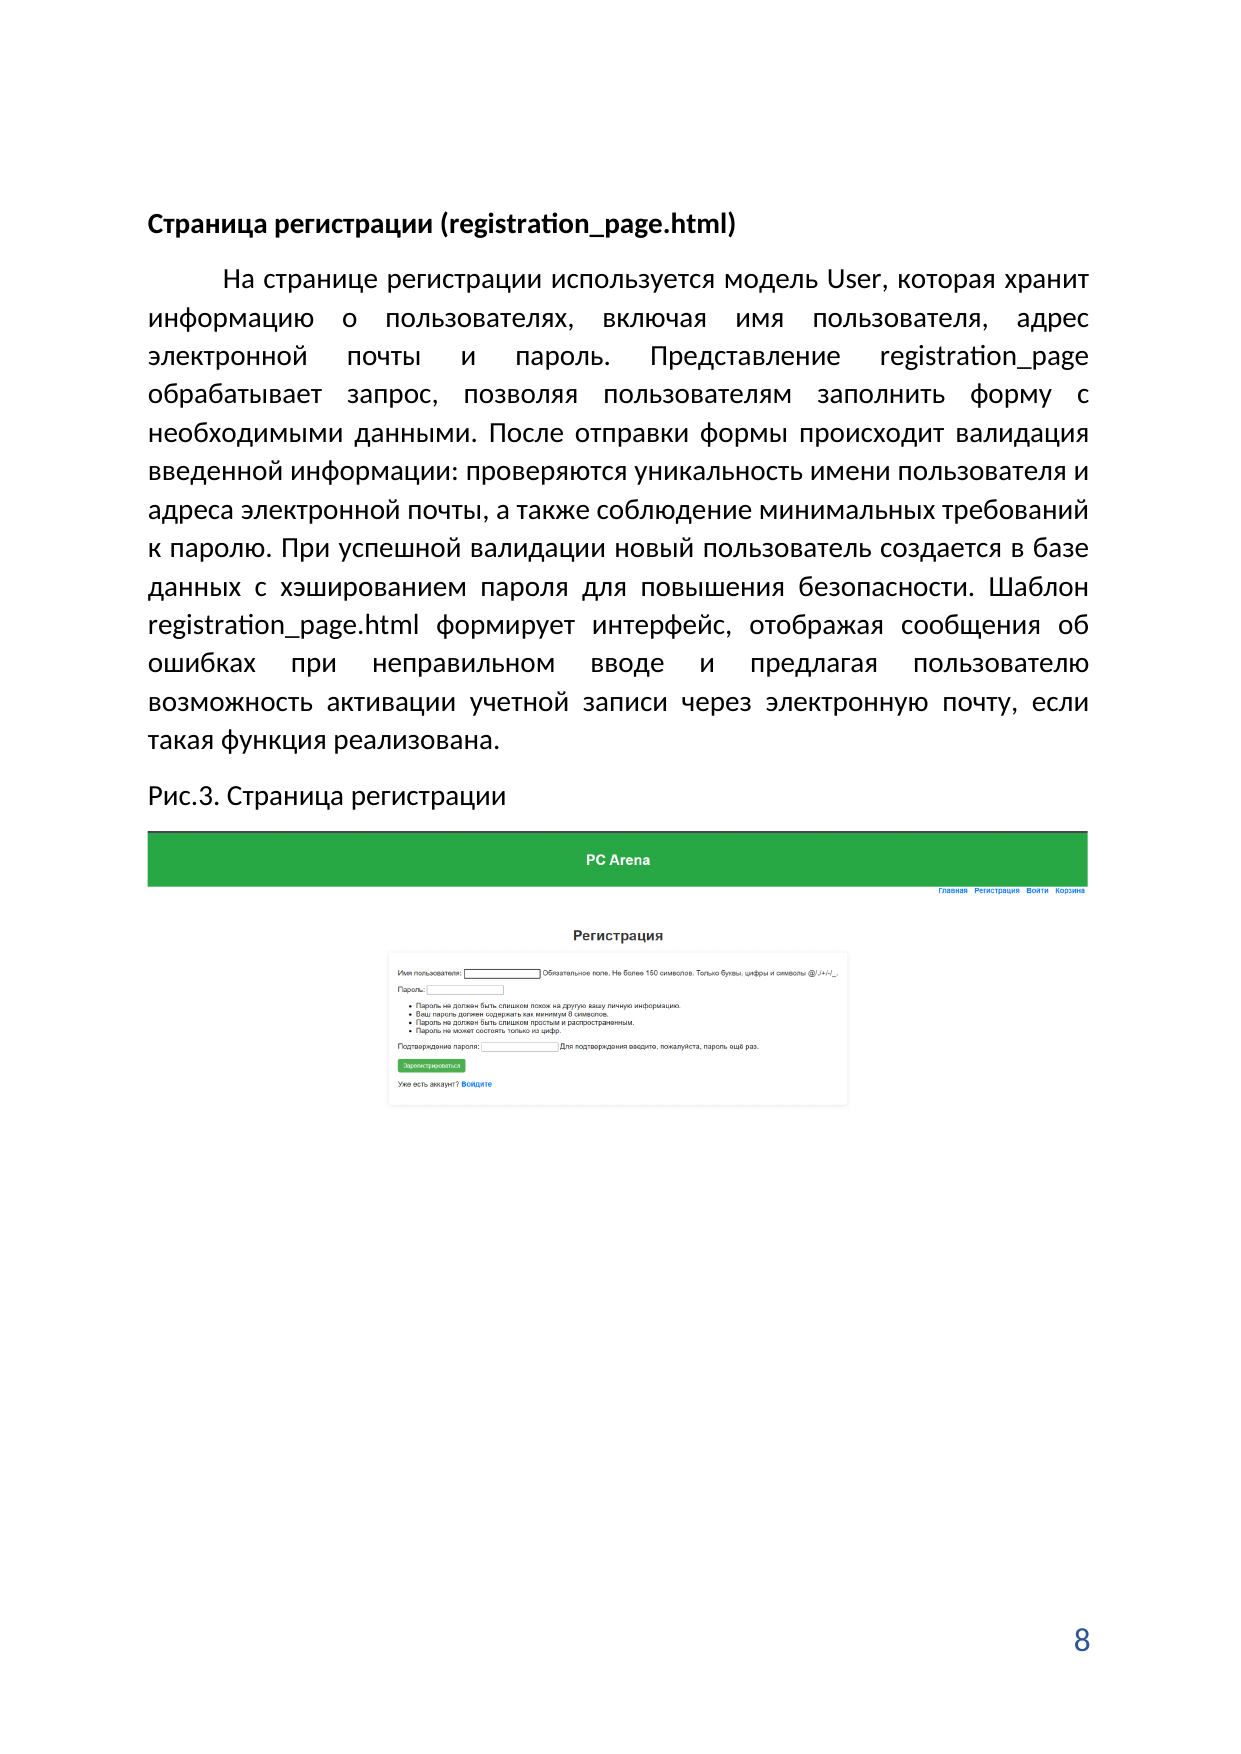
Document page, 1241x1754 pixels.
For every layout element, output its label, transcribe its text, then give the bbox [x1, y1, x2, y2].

text На странице регистрации используется модель User, которая хранит информацию о пользователях, включая имя пользователя, адрес электронной почты и пароль. Представление registration_page обрабатывает запрос, позволяя пользователям заполнить форму с необходимыми данными. После отправки формы происходит валидация введенной информации: проверяются уникальность имени пользователя и адреса электронной почты, а также соблюдение минимальных требований к паролю. При успешной валидации новый пользователь создается в базе данных с хэшированием пароля для повышения безопасности. Шаблон registration_page.html формирует интерфейс, отображая сообщения об ошибках при неправильном вводе и предлагая пользователю возможность активации учетной записи через электронную почту, если такая функция реализована. [148, 260, 1090, 757]
text Страница регистрации (registration_page.html) [148, 205, 1090, 241]
text Рис.3. Страница регистрации [148, 777, 1090, 812]
picture [147, 831, 1088, 1322]
